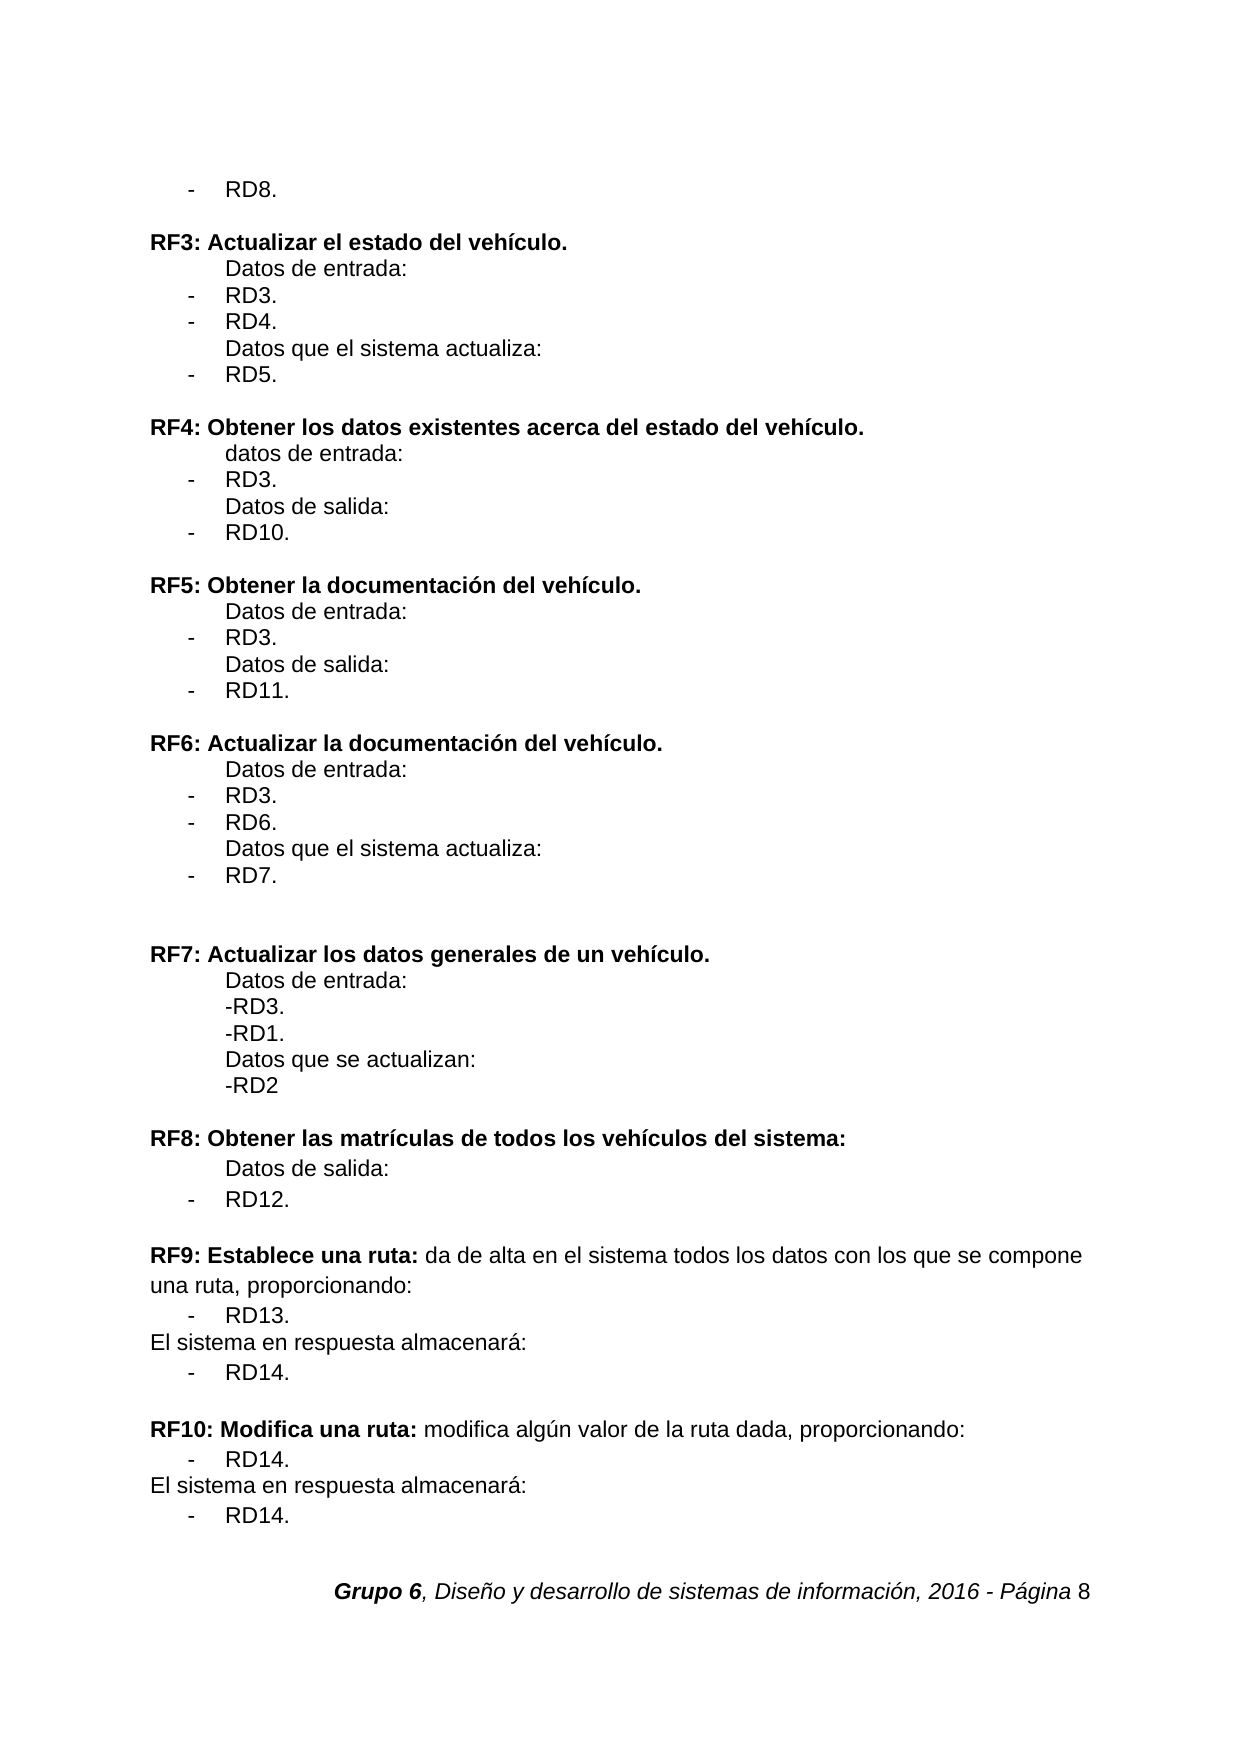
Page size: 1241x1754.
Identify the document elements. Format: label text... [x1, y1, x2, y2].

list RD12. [187, 1186, 1090, 1212]
text Datos de entrada: [150, 255, 1090, 282]
text -RD2 [150, 1072, 1090, 1099]
text Datos de entrada: [150, 756, 1090, 782]
text Datos de salida: [150, 1155, 1090, 1182]
text RF7: Actualizar los datos generales de un vehículo. [150, 941, 1090, 967]
list RD10. [187, 519, 1090, 545]
text Datos de salida: [150, 651, 1090, 677]
list RD5. [187, 361, 1090, 387]
list RD11. [187, 677, 1090, 703]
list RD14. [187, 1446, 1090, 1472]
list RD6. [187, 809, 1090, 835]
list RD14. [187, 1359, 1090, 1385]
text RF10: Modifica una ruta: modifica algún valor de la ruta dada, proporcionando: [150, 1416, 1090, 1442]
text Datos que el sistema actualiza: [150, 334, 1090, 361]
text RF8: Obtener las matrículas de todos los vehículos del sistema: [150, 1125, 1090, 1151]
text RF9: Establece una ruta: da de alta en el sistema todos los datos con los que se compone una ruta, proporcionando: [150, 1242, 1090, 1299]
text Datos que el sistema actualiza: [150, 835, 1090, 862]
list RD3. [187, 624, 1090, 651]
text Datos de entrada: [150, 598, 1090, 624]
text El sistema en respuesta almacenará: [150, 1329, 1090, 1355]
text El sistema en respuesta almacenará: [150, 1472, 1090, 1498]
list RD7. [187, 862, 1090, 888]
list RD14. [187, 1502, 1090, 1529]
text Datos de entrada: [150, 967, 1090, 993]
text RF4: Obtener los datos existentes acerca del estado del vehículo. [150, 413, 1090, 440]
text -RD1. [150, 1020, 1090, 1046]
text Datos que se actualizan: [150, 1046, 1090, 1072]
text RF6: Actualizar la documentación del vehículo. [150, 730, 1090, 756]
text -RD3. [150, 993, 1090, 1020]
text Datos de salida: [150, 493, 1090, 519]
text datos de entrada: [150, 440, 1090, 466]
list RD3. [187, 466, 1090, 493]
list RD3. [187, 282, 1090, 308]
list RD8. [187, 176, 1090, 203]
text RF5: Obtener la documentación del vehículo. [150, 572, 1090, 598]
list RD13. [187, 1302, 1090, 1329]
list RD4. [187, 308, 1090, 334]
text RF3: Actualizar el estado del vehículo. [150, 229, 1090, 255]
list RD3. [187, 782, 1090, 809]
